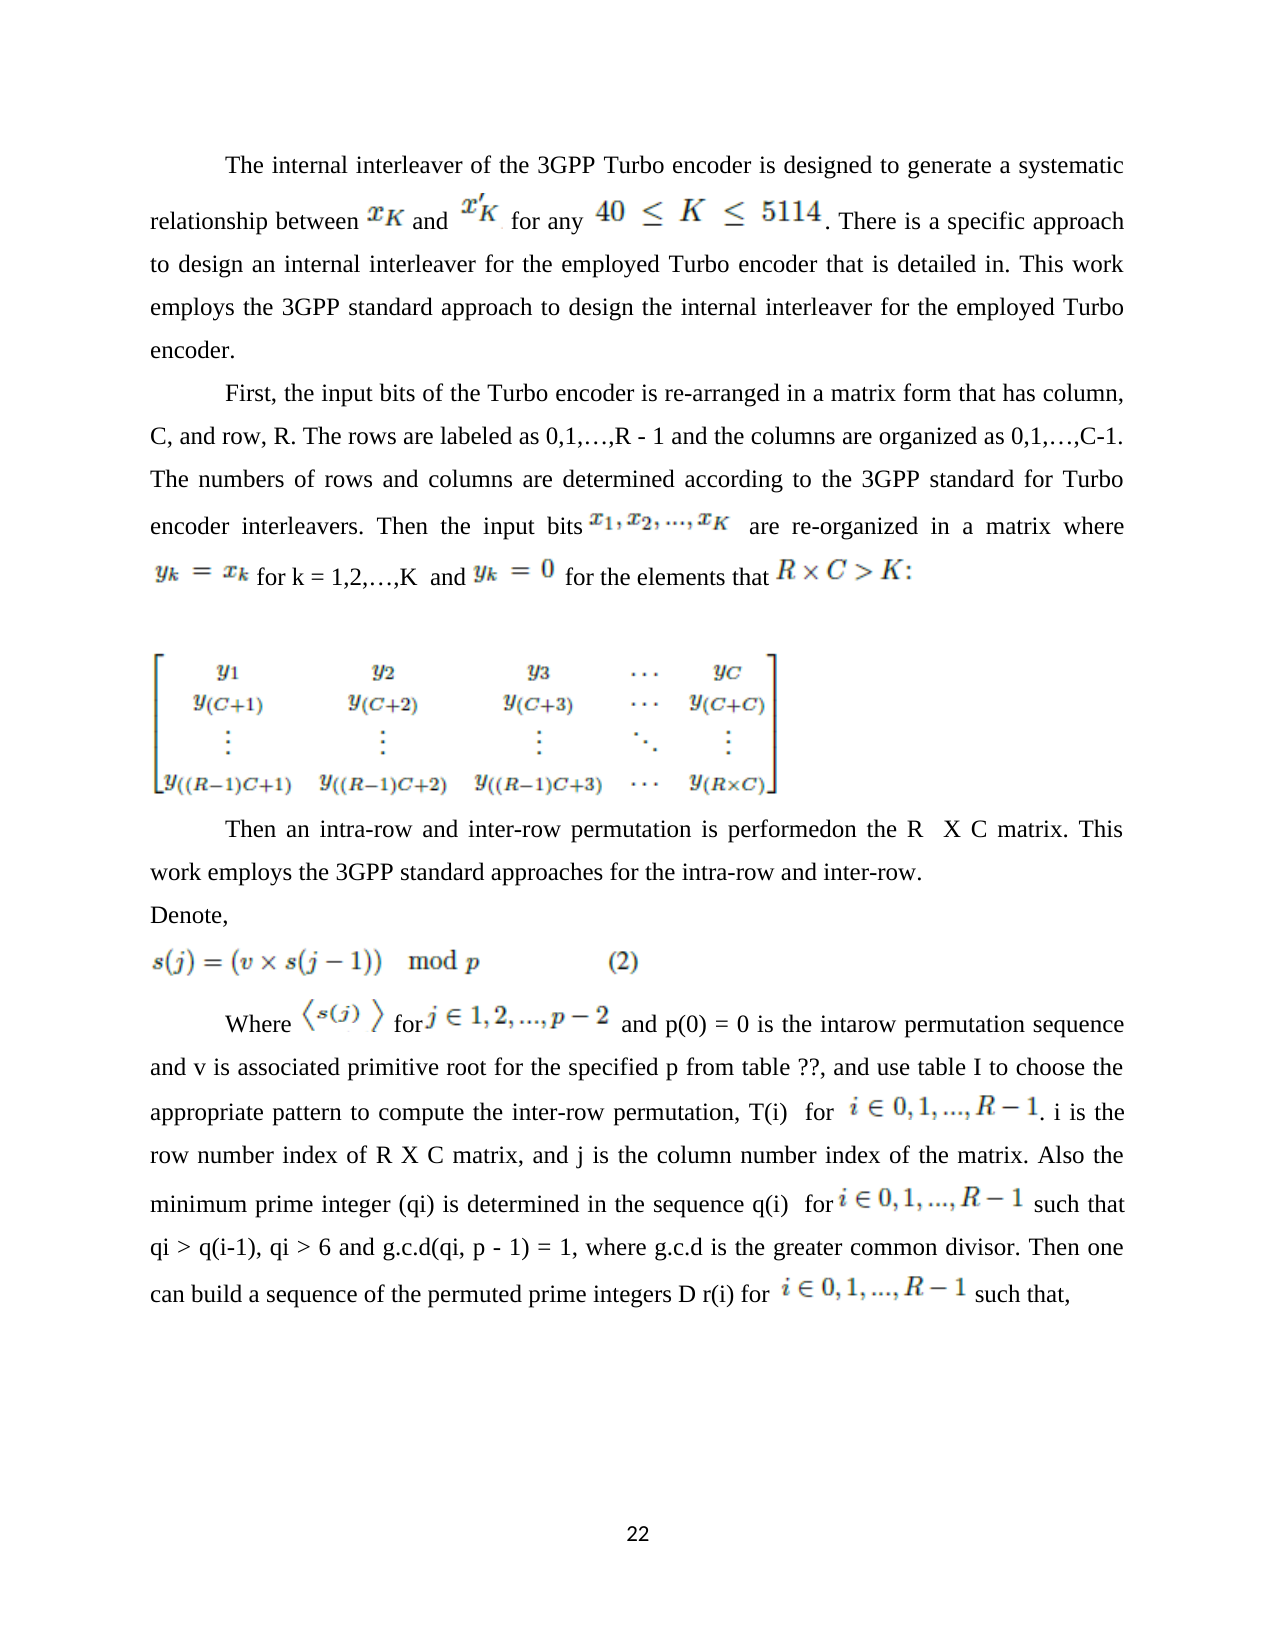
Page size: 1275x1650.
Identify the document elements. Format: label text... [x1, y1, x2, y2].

picture [591, 193, 825, 229]
text First, the input bits of the Turbo encoder is re-arranged in a matrix form that has column, C, and row, R. The rows are labeled as 0,1,…,R - 1 and the columns are organized as 0,1,…,C-1. The numbers of rows and columns are determined according to the 3GPP standard for Turbo encoder interleavers. Then the input bits are re-organized in a matrix where for k = 1,2,…,K and for the elements that [150, 378, 1125, 591]
picture [150, 648, 788, 800]
picture [366, 199, 405, 229]
picture [776, 1275, 969, 1302]
text Where for and p(0) = 0 is the intarow permutation sequence and v is associated primitive root for the specified p from table ??, and use table I to choose the appropriate pattern to compute the inter-row permutation, T(i) for . i is the row number index of R X C matrix, and j is the column number index of the matrix. Also the minimum prime integer (qi) is determined in the sequence q(i) for such that qi > q(i-1), qi > 6 and g.c.d(qi, p - 1) = 1, where g.c.d is the greater common divisor. Then one can build a sequence of the permuted prime integers D r(i) for such that, [150, 998, 1125, 1307]
text The internal interleaver of the 3GPP Turbo encoder is designed to generate a systematic relationship between and for any . There is a specific approach to design an internal interleaver for the employed Turbo encoder that is detailed in. This work employs the 3GPP standard approach to design the internal interleaver for the employed Turbo encoder. [150, 150, 1125, 364]
text Then an intra-row and inter-row permutation is performedon the R X C matrix. This work employs the 3GPP standard approaches for the intra-row and inter-row. [150, 814, 1125, 886]
picture [299, 997, 386, 1032]
picture [456, 193, 503, 229]
picture [472, 557, 559, 586]
picture [150, 558, 251, 586]
picture [422, 1003, 614, 1032]
picture [843, 1095, 1039, 1120]
picture [150, 943, 641, 984]
text Denote, [150, 900, 1125, 929]
picture [775, 553, 918, 586]
picture [583, 507, 737, 535]
picture [835, 1182, 1026, 1213]
